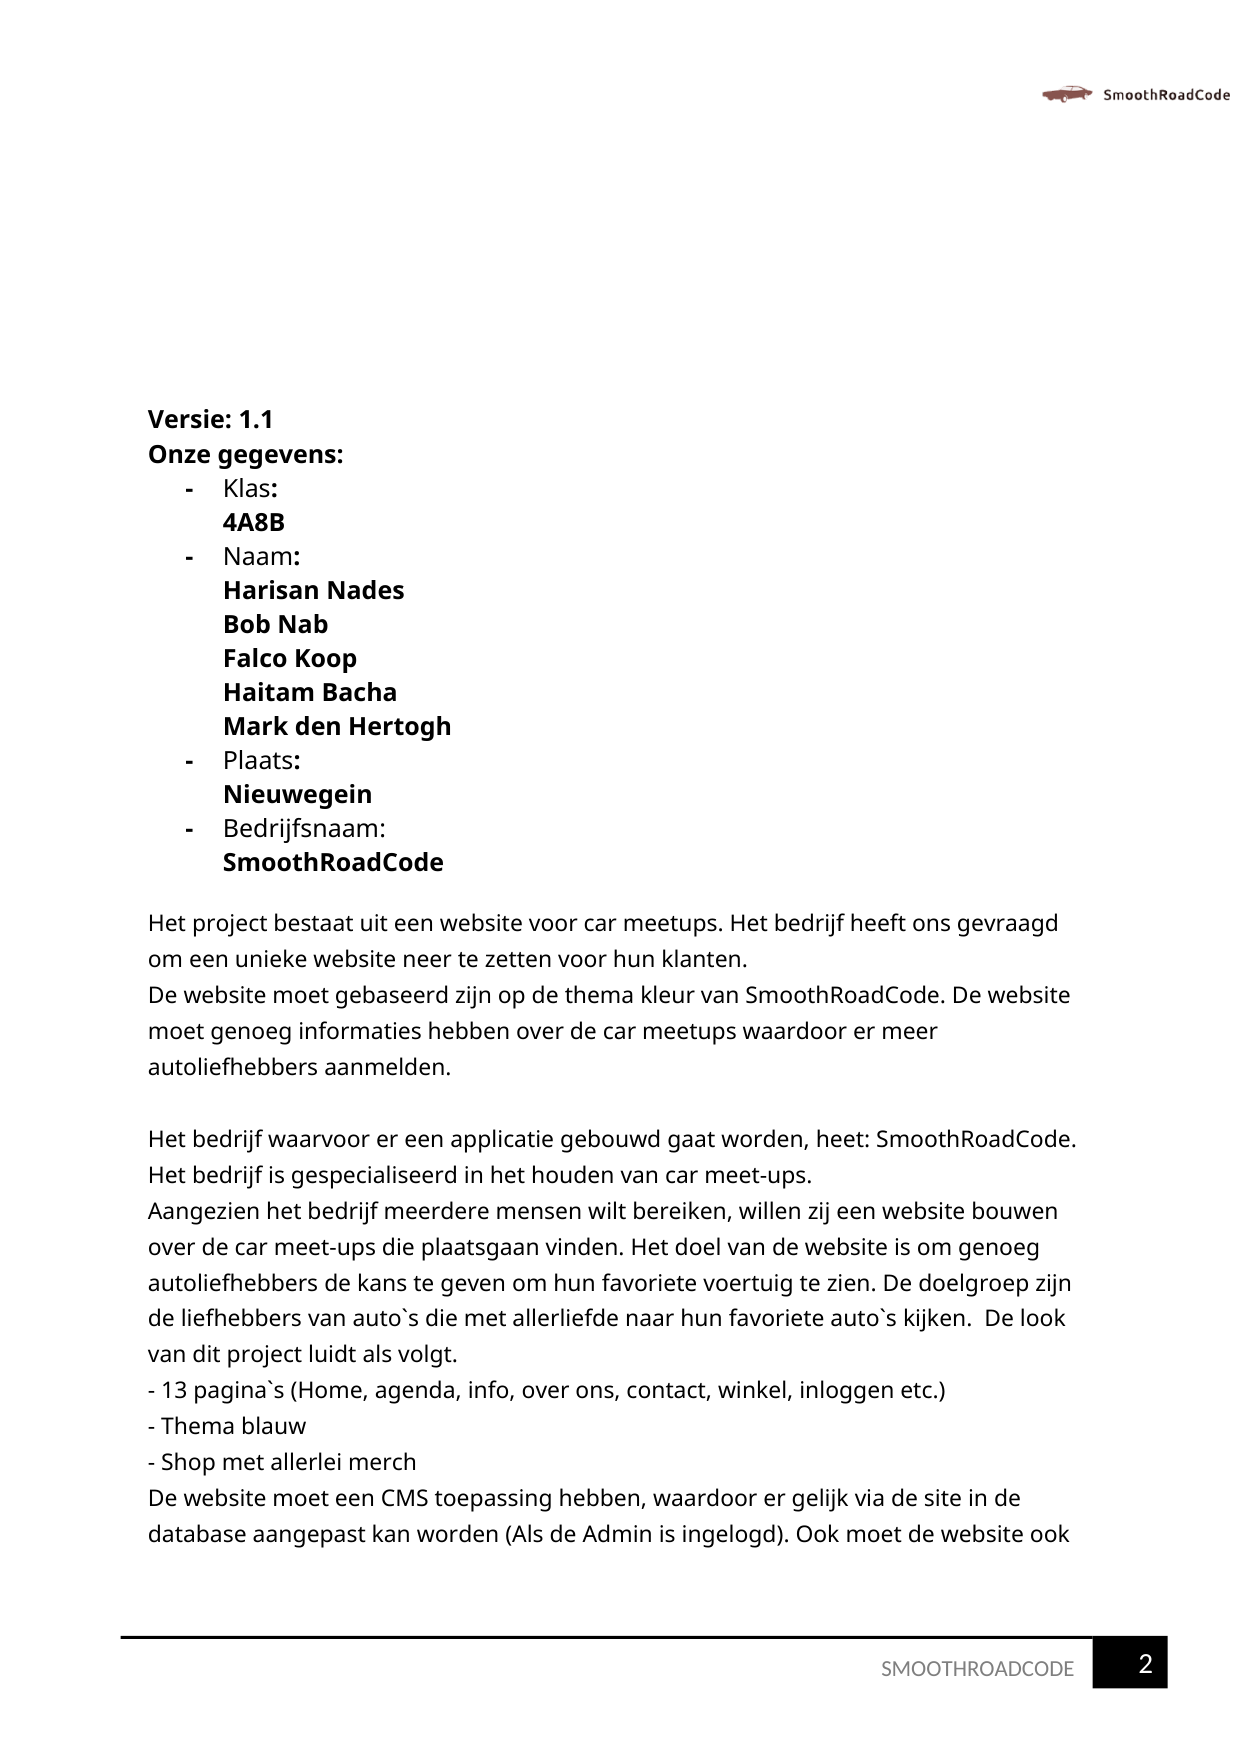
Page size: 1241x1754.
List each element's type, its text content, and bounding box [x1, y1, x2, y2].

list Klas: 4A8B [185, 470, 1093, 538]
text Onze gegevens: [148, 436, 1093, 470]
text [148, 907, 1093, 1549]
list Plaats: Nieuwegein [185, 743, 1093, 811]
list Naam: Harisan Nades Bob Nab Falco Koop Haitam Bacha Mark den Hertogh [185, 538, 1093, 743]
picture [1041, 0, 1231, 189]
text Versie: 1.1 [148, 402, 1093, 436]
list Bedrijfsnaam: SmoothRoadCode [185, 811, 1093, 907]
